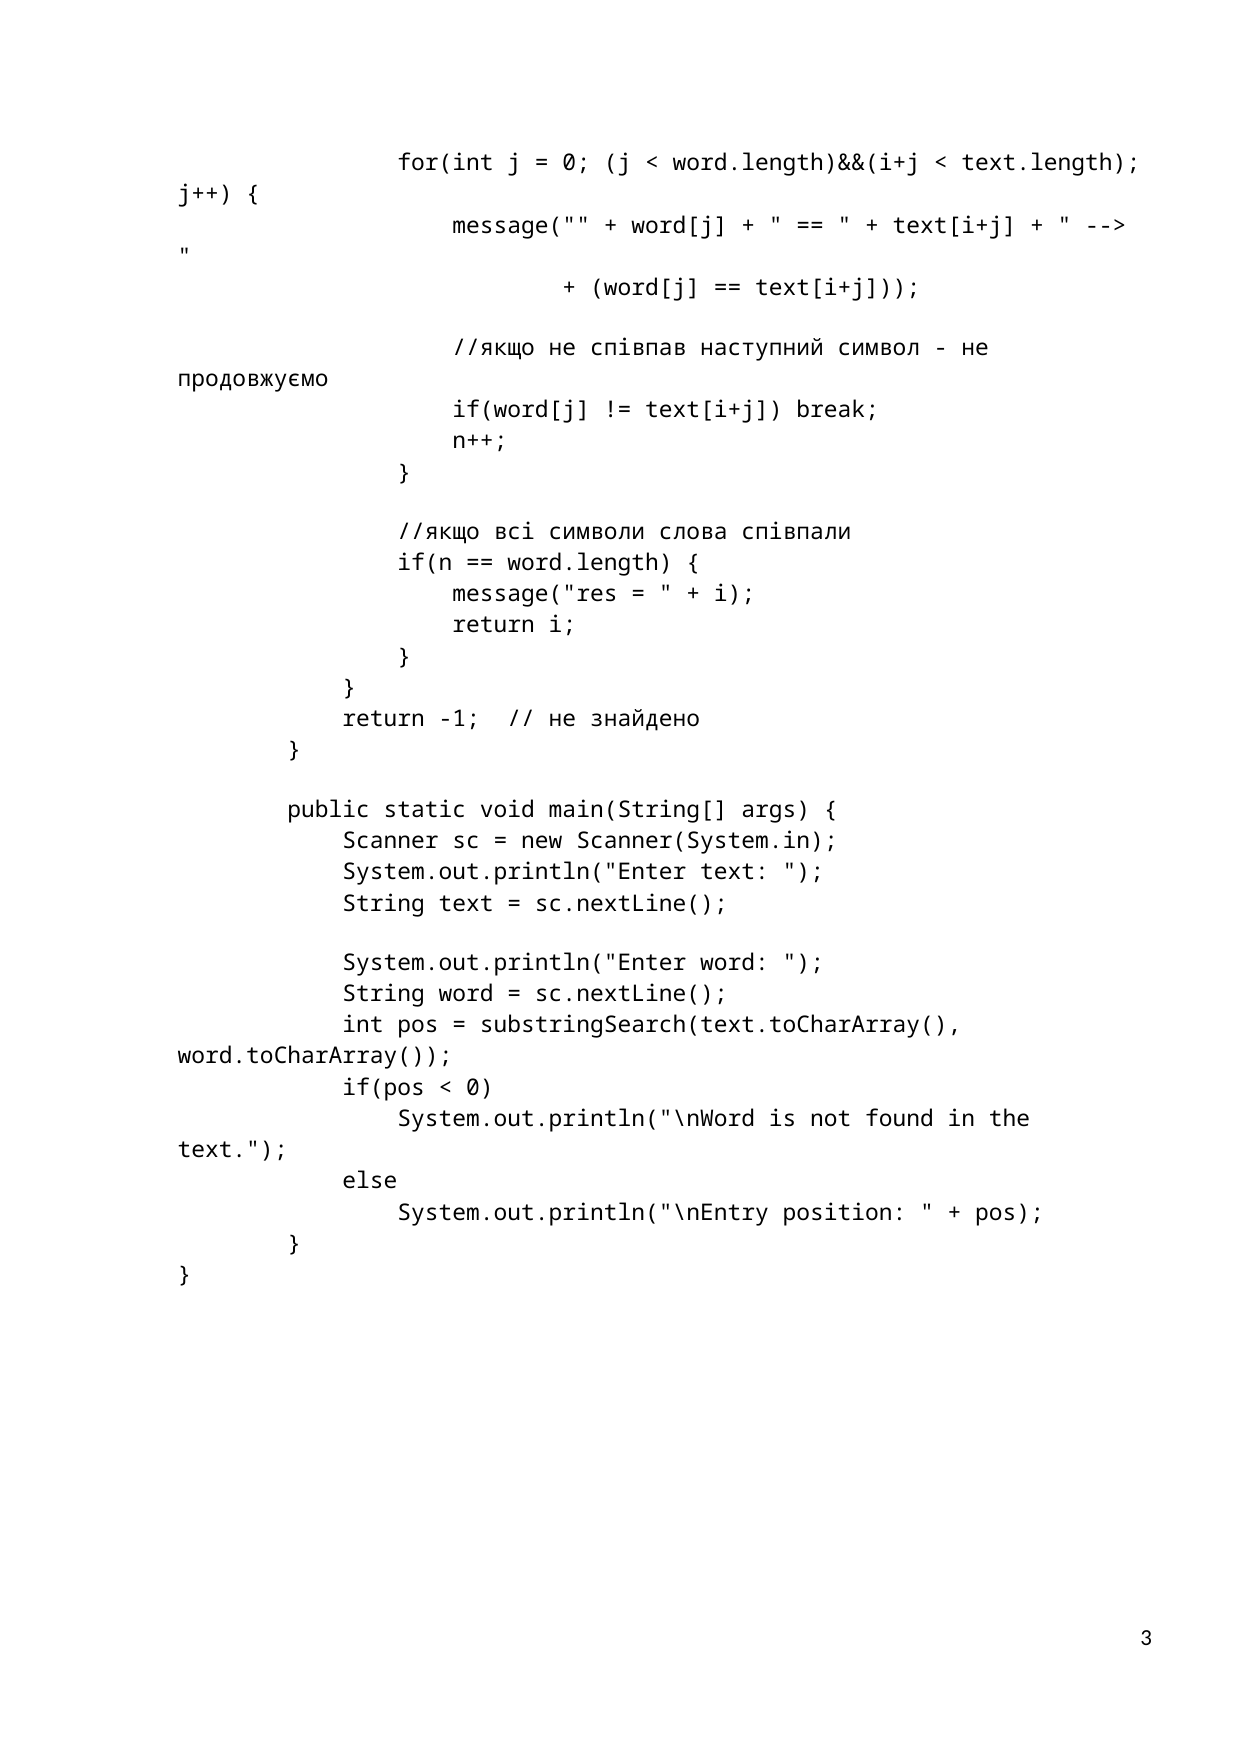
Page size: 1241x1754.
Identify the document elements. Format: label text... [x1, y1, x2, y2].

text } [177, 1227, 1152, 1258]
text System.out.println("\nEntry position: " + pos); [177, 1196, 1152, 1227]
text } [177, 671, 1152, 702]
text } [177, 455, 1152, 487]
text n++; [177, 424, 1152, 455]
text } [177, 1258, 1152, 1289]
text message("" + word[j] + " == " + text[i+j] + " --> " [177, 209, 1152, 271]
text String text = sc.nextLine(); [177, 886, 1152, 918]
text return i; [177, 608, 1152, 640]
text //якщо всі символи слова співпали [177, 515, 1152, 546]
text String word = sc.nextLine(); [177, 977, 1152, 1008]
text if(pos < 0) [177, 1071, 1152, 1102]
text if(word[j] != text[i+j]) break; [177, 393, 1152, 424]
text public static void main(String[] args) { [177, 793, 1152, 824]
text System.out.println("Enter text: "); [177, 855, 1152, 886]
text System.out.println("Enter word: "); [177, 946, 1152, 977]
text //якщо не співпав наступний символ - не продовжуємо [177, 330, 1152, 393]
text return -1; // не знайдено [177, 702, 1152, 733]
text } [177, 733, 1152, 765]
text message("res = " + i); [177, 577, 1152, 608]
text int pos = substringSearch(text.toCharArray(), word.toCharArray()); [177, 1008, 1152, 1071]
text else [177, 1164, 1152, 1196]
text } [177, 640, 1152, 671]
text for(int j = 0; (j < word.length)&&(i+j < text.length); j++) { [177, 146, 1152, 209]
text System.out.println("\nWord is not found in the text."); [177, 1102, 1152, 1164]
text Scanner sc = new Scanner(System.in); [177, 824, 1152, 855]
text if(n == word.length) { [177, 546, 1152, 577]
text + (word[j] == text[i+j])); [177, 271, 1152, 302]
